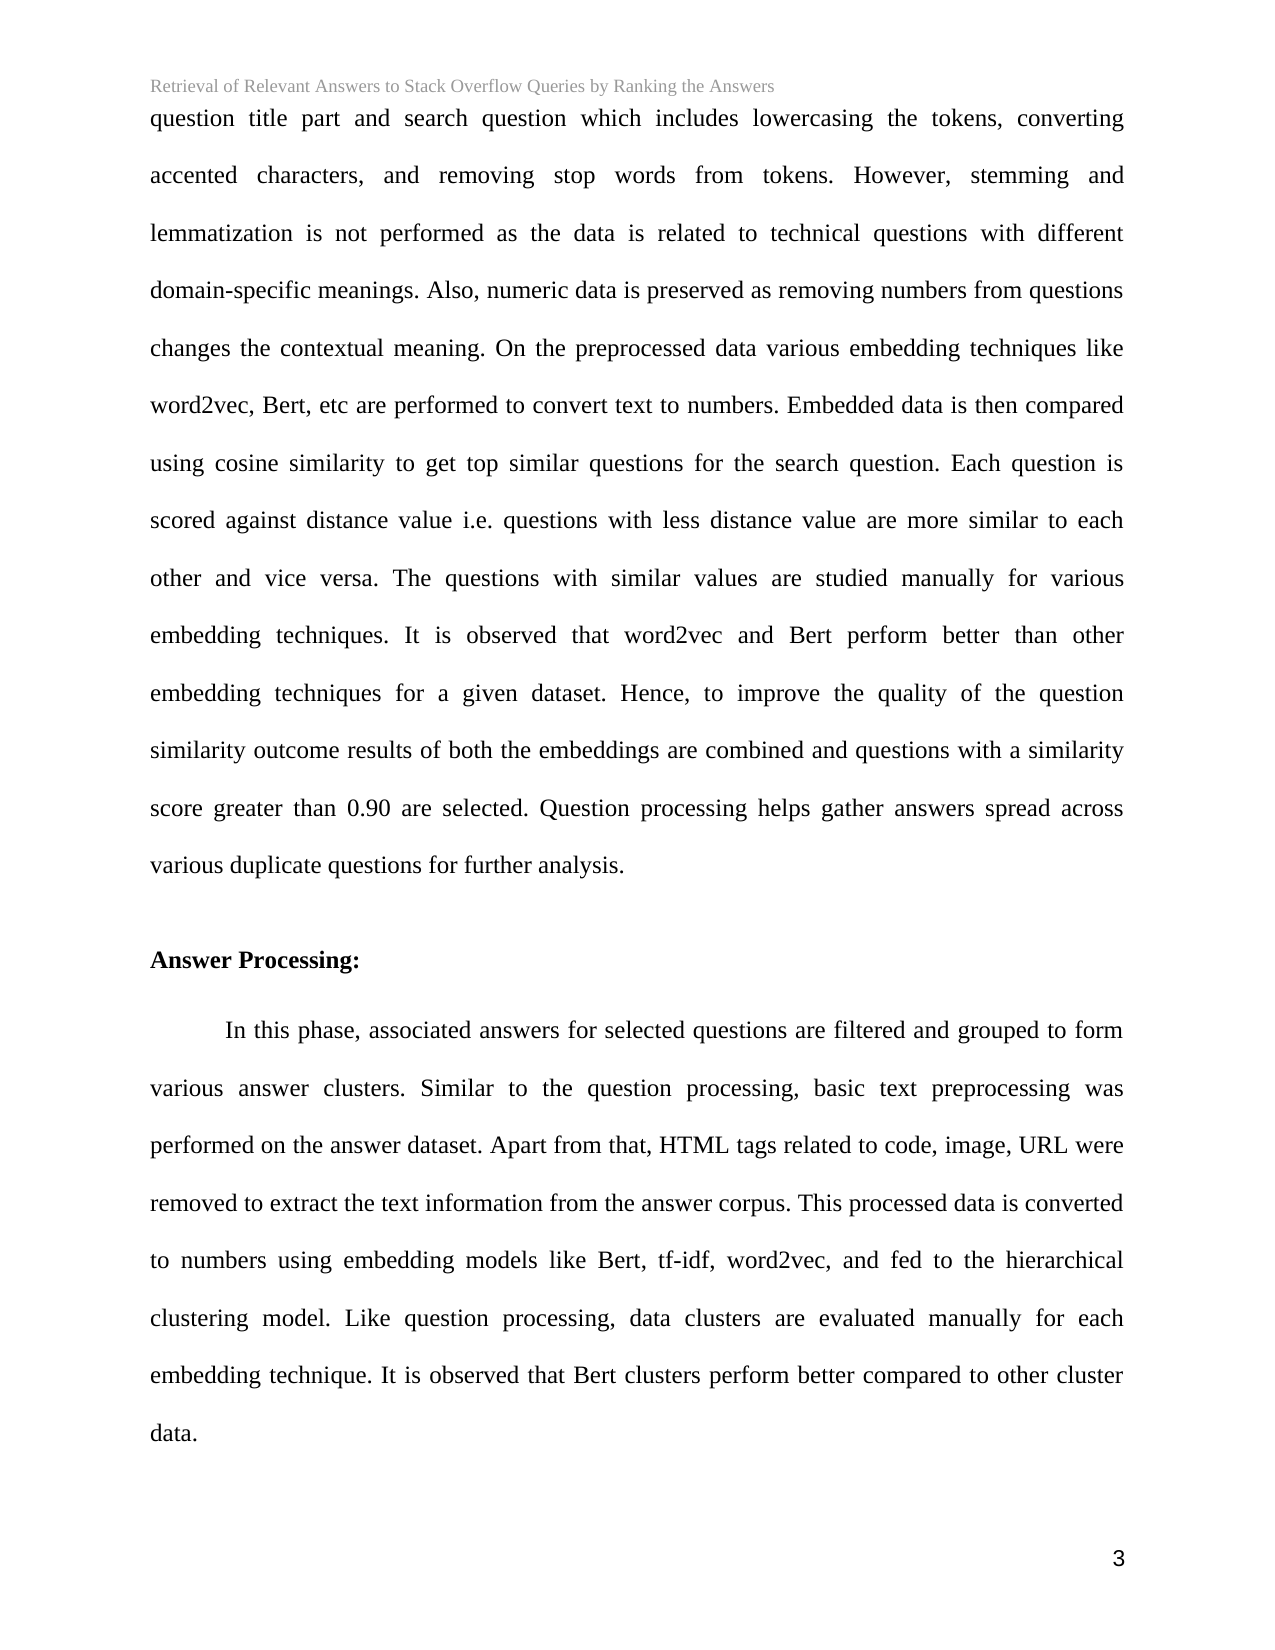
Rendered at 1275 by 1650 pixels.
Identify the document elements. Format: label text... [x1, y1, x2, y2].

text In this phase, associated answers for selected questions are filtered and grouped to form various answer clusters. Similar to the question processing, basic text preprocessing was performed on the answer dataset. Apart from that, HTML tags related to code, image, URL were removed to extract the text information from the answer corpus. This processed data is converted to numbers using embedding models like Bert, tf-idf, word2vec, and fed to the hierarchical clustering model. Like question processing, data clusters are evaluated manually for each embedding technique. It is observed that Bert clusters perform better compared to other cluster data. [150, 1015, 1125, 1447]
subtitle Answer Processing: [150, 945, 1125, 974]
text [150, 103, 1125, 879]
